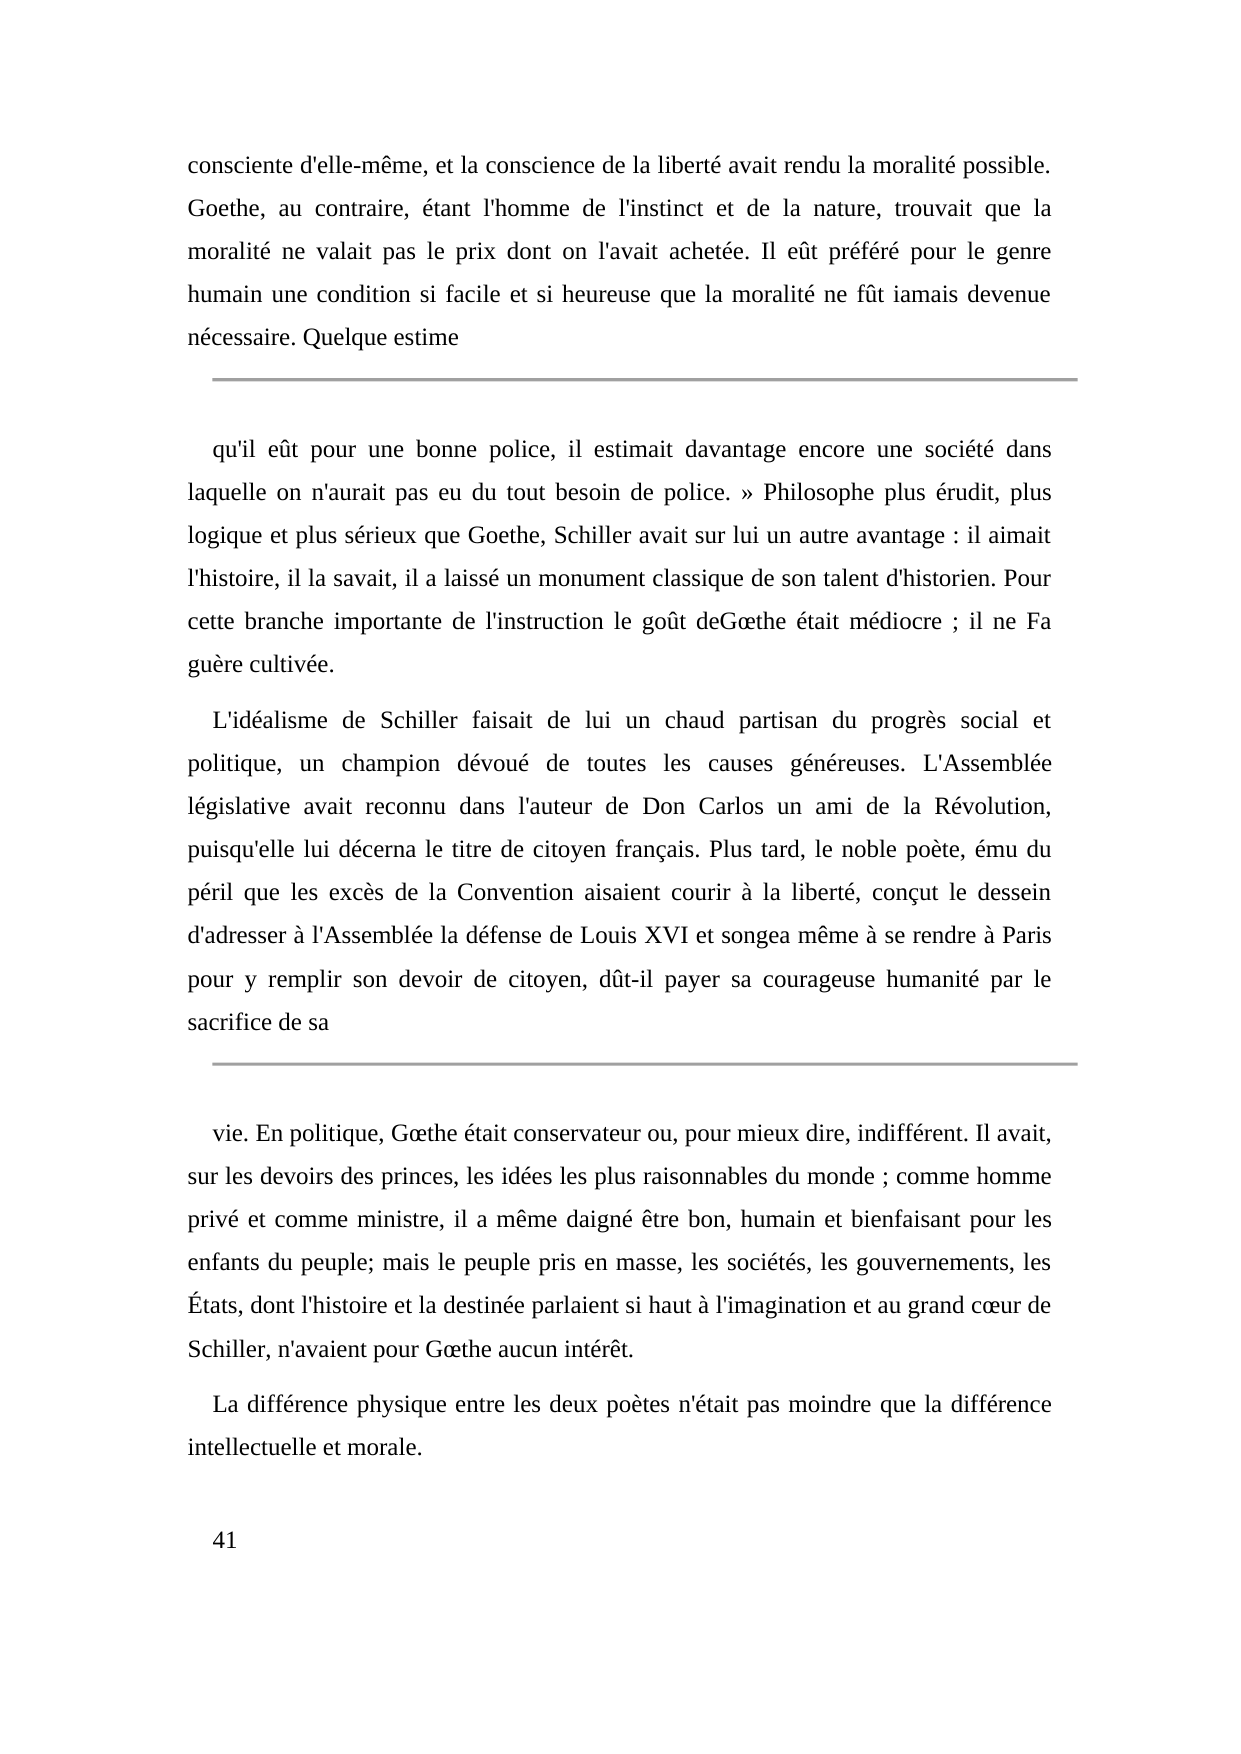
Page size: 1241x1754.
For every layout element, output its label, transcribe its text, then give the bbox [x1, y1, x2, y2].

text La différence physique entre les deux poètes n'était pas moindre que la différence intellectuelle et morale. [187, 1389, 1053, 1461]
text L'idéalisme de Schiller faisait de lui un chaud partisan du progrès social et politique, un champion dévoué de toutes les causes généreuses. L'Assemblée législative avait reconnu dans l'auteur de Don Carlos un ami de la Révolution, puisqu'elle lui décerna le titre de citoyen français. Plus tard, le noble poète, ému du péril que les excès de la Convention aisaient courir à la liberté, conçut le dessein d'adresser à l'Assemblée la défense de Louis XVI et songea même à se rendre à Paris pour y remplir son devoir de citoyen, dût-il payer sa courageuse humanité par le sacrifice de sa [187, 705, 1053, 1036]
text vie. En politique, Gœthe était conservateur ou, pour mieux dire, indifférent. Il avait, sur les devoirs des princes, les idées les plus raisonnables du monde ; comme homme privé et comme ministre, il a même daigné être bon, humain et bienfaisant pour les enfants du peuple; mais le peuple pris en masse, les sociétés, les gouvernements, les États, dont l'histoire et la destinée parlaient si haut à l'imagination et au grand cœur de Schiller, n'avaient pour Gœthe aucun intérêt. [187, 1118, 1053, 1362]
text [187, 150, 1053, 351]
text qu'il eût pour une bonne police, il estimait davantage encore une société dans laquelle on n'aurait pas eu du tout besoin de police. » Philosophe plus érudit, plus logique et plus sérieux que Goethe, Schiller avait sur lui un autre avantage : il aimait l'histoire, il la savait, il a laissé un monument classique de son talent d'historien. Pour cette branche importante de l'instruction le goût deGœthe était médiocre ; il ne Fa guère cultivée. [187, 434, 1053, 678]
